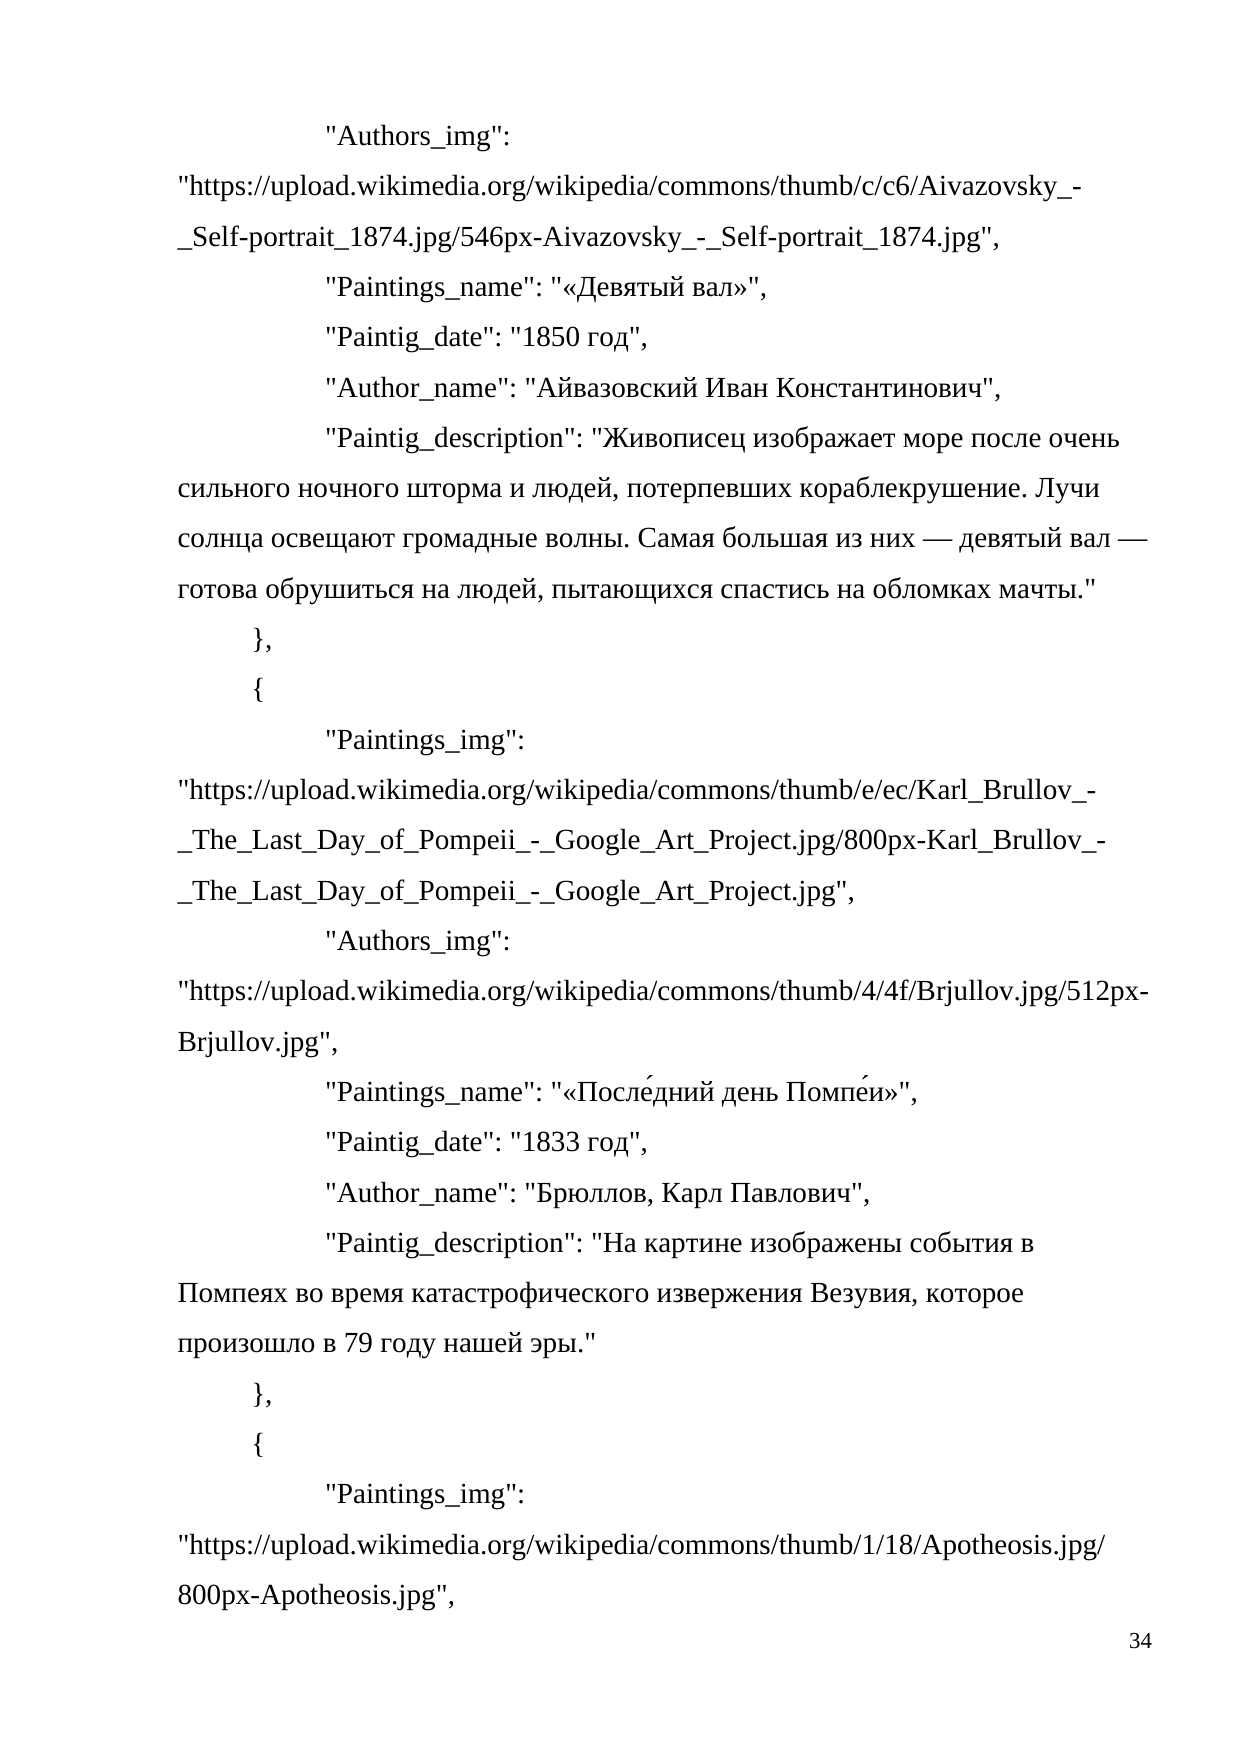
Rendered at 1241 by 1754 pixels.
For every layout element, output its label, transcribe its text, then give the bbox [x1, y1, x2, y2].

text "Paintig_description": "Живописец изображает море после очень сильного ночного шторма и людей, потерпевших кораблекрушение. Лучи солнца освещают громадные волны. Самая большая из них — девятый вал — готова обрушиться на людей, пытающихся спастись на обломках мачты." [177, 420, 1152, 604]
text "Authors_img": "https://upload.wikimedia.org/wikipedia/commons/thumb/c/c6/Aivazovsky_-_Self-portrait_1874.jpg/546px-Aivazovsky_-_Self-portrait_1874.jpg", [177, 118, 1152, 252]
text }, [177, 621, 1152, 655]
text { [177, 672, 1152, 705]
text "Paintings_name": "«После́дний день Помпе́и»", [177, 1074, 1152, 1108]
text "Paintings_img": "https://upload.wikimedia.org/wikipedia/commons/thumb/e/ec/Karl_Brullov_-_The_Last_Day_of_Pompeii_-_Google_Art_Project.jpg/800px-Karl_Brullov_-_The_Last_Day_of_Pompeii_-_Google_Art_Project.jpg", [177, 722, 1152, 906]
text "Paintig_description": "На картине изображены события в Помпеях во время катастрофического извержения Везувия, которое произошло в 79 году нашей эры." [177, 1225, 1152, 1359]
text { [177, 1426, 1152, 1460]
text "Author_name": "Айвазовский Иван Константинович", [177, 370, 1152, 403]
text "Paintig_date": "1833 год", [177, 1124, 1152, 1158]
text "Paintings_img": "https://upload.wikimedia.org/wikipedia/commons/thumb/1/18/Apotheosis.jpg/800px-Apotheosis.jpg", [177, 1477, 1152, 1611]
text "Paintig_date": "1850 год", [177, 319, 1152, 353]
text "Authors_img": "https://upload.wikimedia.org/wikipedia/commons/thumb/4/4f/Brjullov.jpg/512px-Brjullov.jpg", [177, 923, 1152, 1057]
text "Paintings_name": "«Девятый вал»", [177, 269, 1152, 303]
text }, [177, 1376, 1152, 1409]
text "Author_name": "Брюллов, Карл Павлович", [177, 1175, 1152, 1208]
